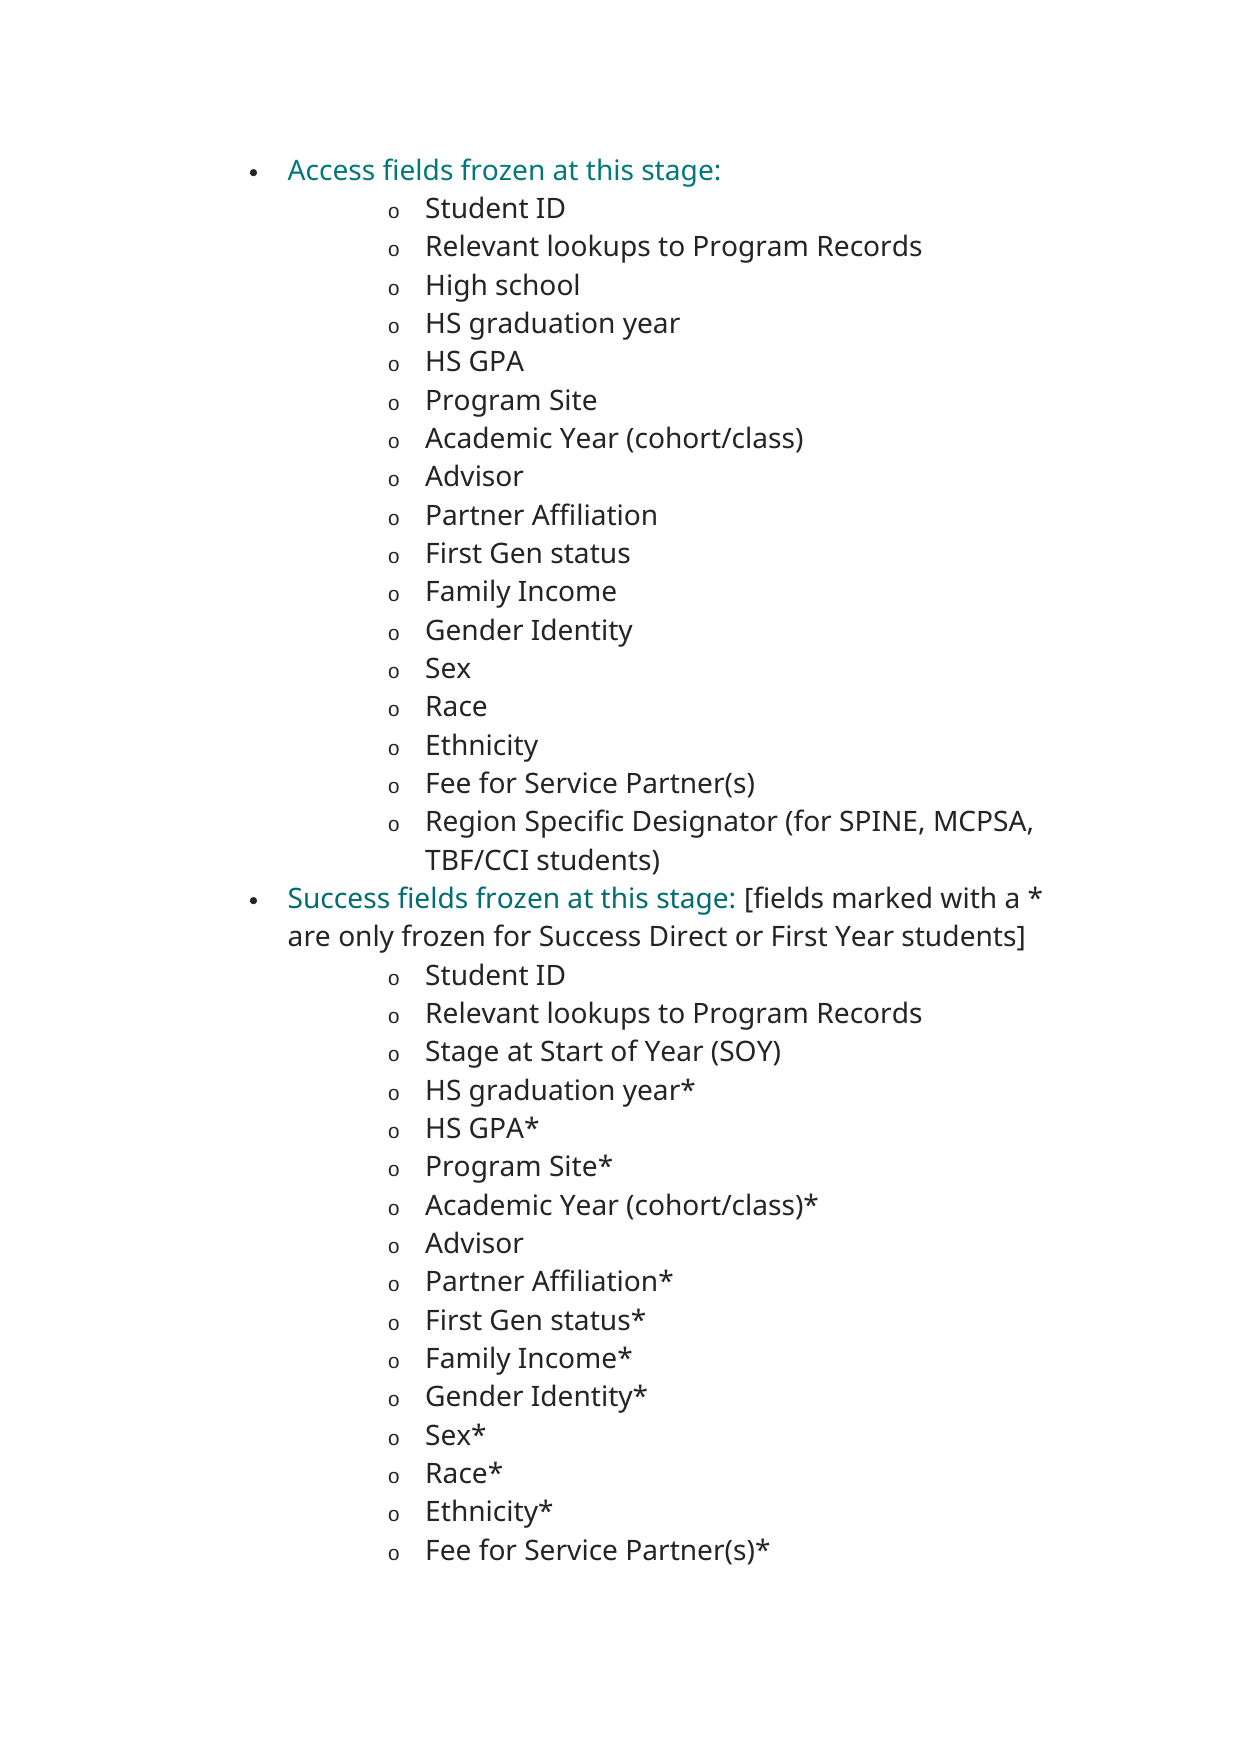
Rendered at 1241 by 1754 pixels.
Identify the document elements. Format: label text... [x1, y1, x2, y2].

list Gender Identity* [387, 1377, 1090, 1415]
list Relevant lookups to Program Records [387, 227, 1090, 265]
list Advisor [387, 1223, 1090, 1262]
list Partner Affiliation* [387, 1262, 1090, 1300]
list Fee for Service Partner(s)* [387, 1530, 1090, 1568]
list Success fields frozen at this stage: [fields marked with a * are only frozen for Success Direct or First Year students] [250, 878, 1090, 955]
list Access fields frozen at this stage: [250, 150, 1090, 188]
list High school [387, 265, 1090, 303]
list Fee for Service Partner(s) [387, 763, 1090, 802]
list Region Specific Designator (for SPINE, MCPSA, TBF/CCI students) [387, 802, 1090, 878]
list First Gen status [387, 533, 1090, 572]
list Stage at Start of Year (SOY) [387, 1032, 1090, 1070]
list Student ID [387, 955, 1090, 993]
list Gender Identity [387, 610, 1090, 648]
list Race [387, 687, 1090, 725]
list Family Income* [387, 1338, 1090, 1377]
list Race* [387, 1453, 1090, 1492]
list HS GPA* [387, 1108, 1090, 1147]
list HS GPA [387, 342, 1090, 380]
list Program Site* [387, 1147, 1090, 1185]
list Sex* [387, 1415, 1090, 1453]
list Family Income [387, 572, 1090, 610]
list Advisor [387, 457, 1090, 495]
list Academic Year (cohort/class)* [387, 1185, 1090, 1223]
list Ethnicity [387, 725, 1090, 763]
list Ethnicity* [387, 1492, 1090, 1530]
list Sex [387, 648, 1090, 687]
list Partner Affiliation [387, 495, 1090, 533]
list First Gen status* [387, 1300, 1090, 1338]
list HS graduation year* [387, 1070, 1090, 1108]
list Program Site [387, 380, 1090, 418]
list Relevant lookups to Program Records [387, 993, 1090, 1032]
list Student ID [387, 188, 1090, 227]
list Academic Year (cohort/class) [387, 418, 1090, 457]
list HS graduation year [387, 303, 1090, 342]
